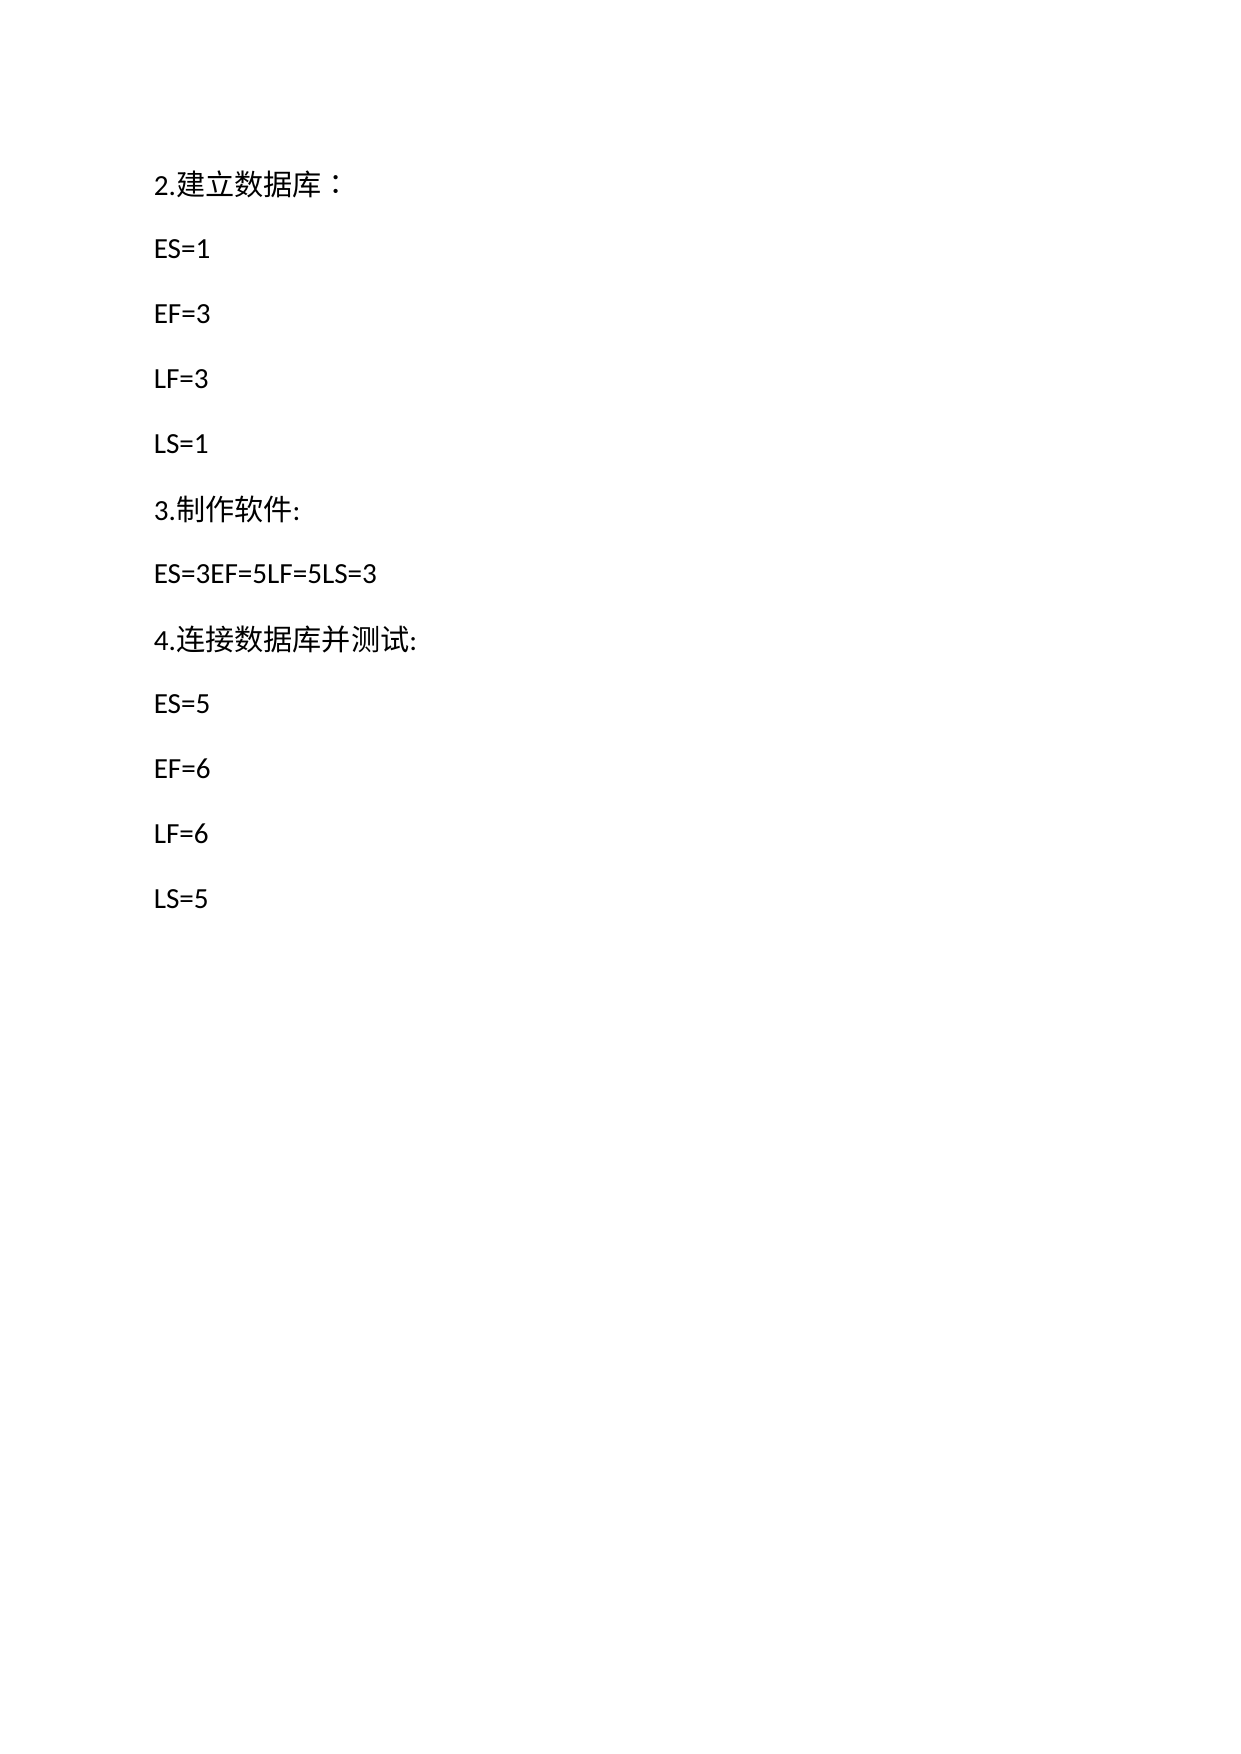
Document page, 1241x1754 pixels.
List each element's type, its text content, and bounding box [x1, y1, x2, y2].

text 3.制作软件: [153, 475, 1087, 540]
text LF=6 [153, 800, 1087, 865]
text ES=1 [153, 215, 1087, 280]
text LS=5 [153, 865, 1087, 930]
text EF=3 [153, 280, 1087, 345]
text EF=6 [153, 735, 1087, 800]
text ES=3EF=5LF=5LS=3 [153, 540, 1087, 605]
text LF=3 [153, 345, 1087, 410]
text 2.建立数据库∶ [153, 150, 1087, 215]
text LS=1 [153, 410, 1087, 475]
text 4.连接数据库并测试: [153, 605, 1087, 670]
text ES=5 [153, 670, 1087, 735]
